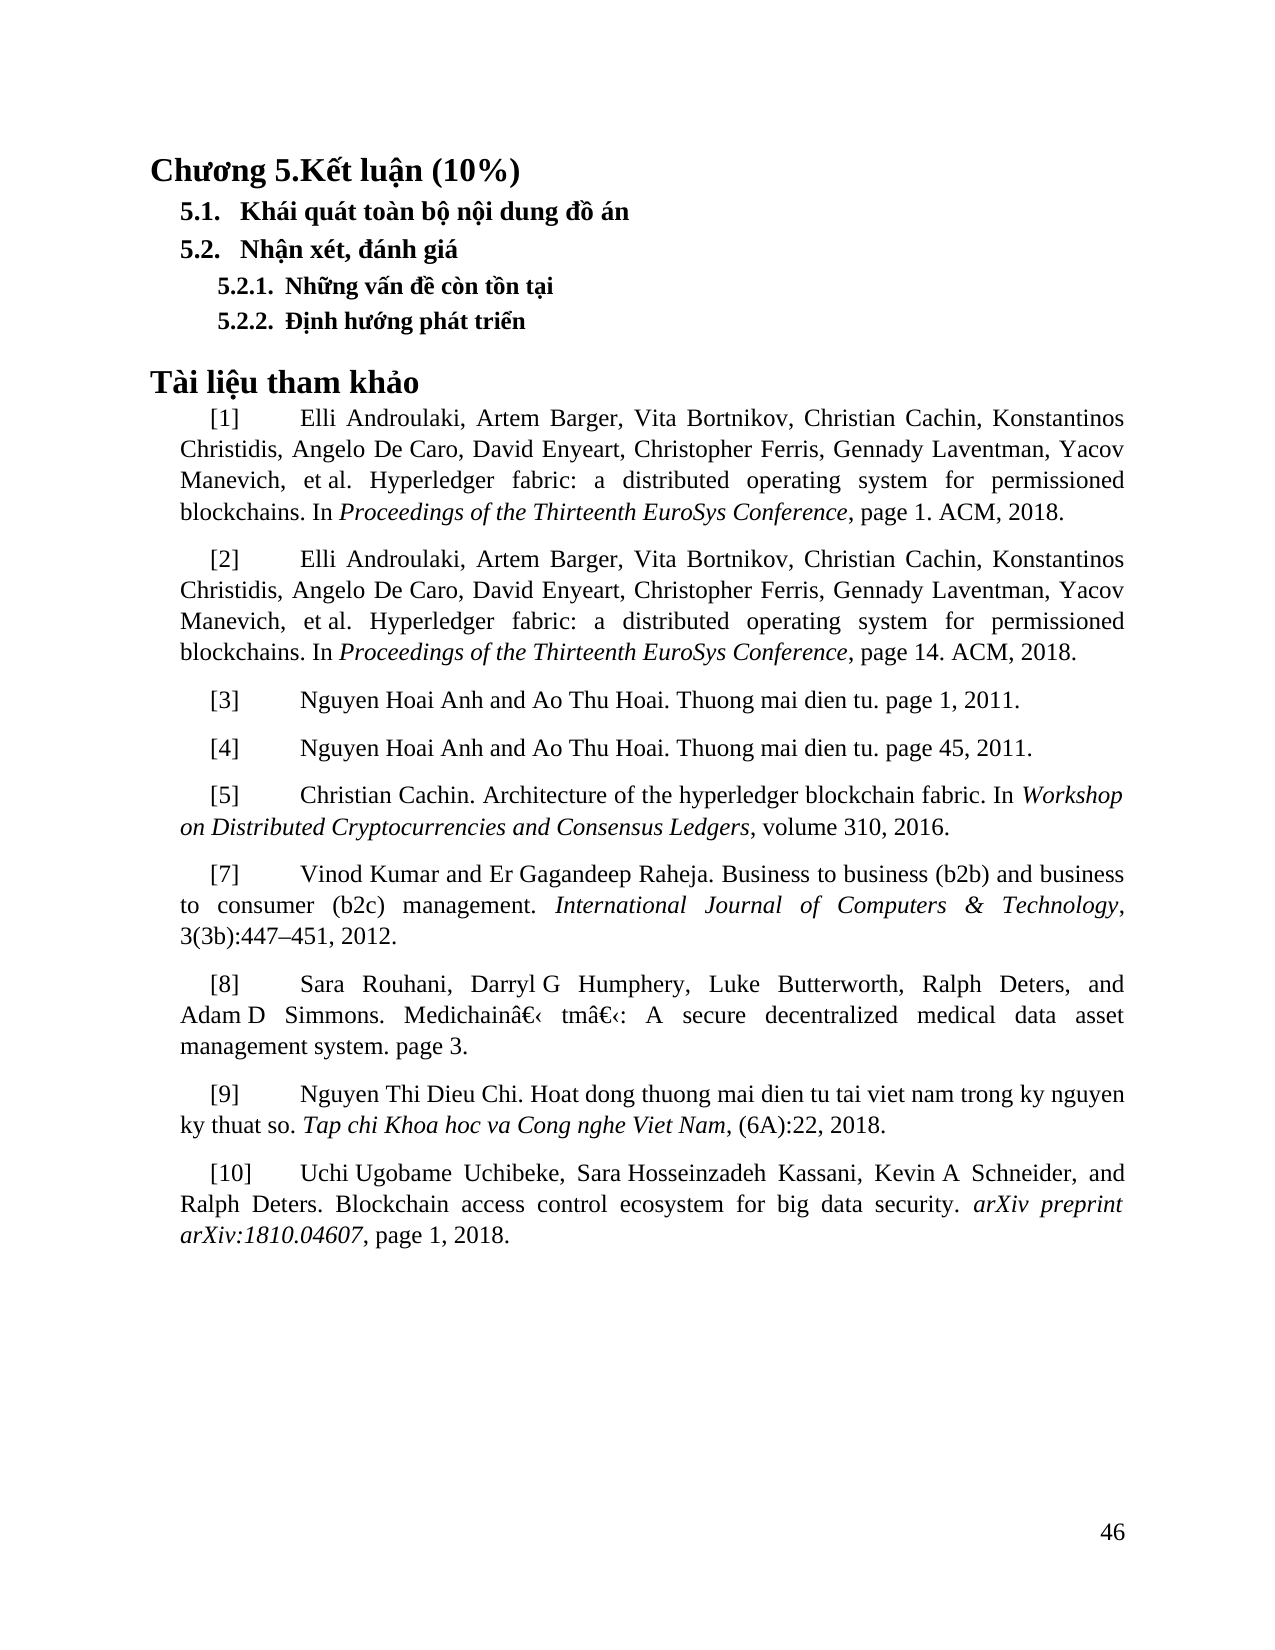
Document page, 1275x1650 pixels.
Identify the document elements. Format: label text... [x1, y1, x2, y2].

text [8] Sara Rouhani, Darryl G Humphery, Luke Butterworth, Ralph Deters, and Adam D Simmons. Medichainâ€‹ tmâ€‹: A secure decentralized medical data asset management system. page 3. [180, 969, 1125, 1060]
text [10] Uchi Ugobame Uchibeke, Sara Hosseinzadeh Kassani, Kevin A Schneider, and Ralph Deters. Blockchain access control ecosystem for big data security. arXiv preprint arXiv:1810.04607, page 1, 2018. [180, 1158, 1125, 1248]
text Tài liệu tham khảo [150, 362, 1125, 401]
text [5] Christian Cachin. Architecture of the hyperledger blockchain fabric. In Workshop on Distributed Cryptocurrencies and Consensus Ledgers, volume 310, 2016. [180, 781, 1125, 840]
subtitle Nhận xét, đánh giá [180, 233, 1125, 264]
subtitle Khái quát toàn bộ nội dung đồ án [180, 196, 1125, 227]
text [2] Elli Androulaki, Artem Barger, Vita Bortnikov, Christian Cachin, Konstantinos Christidis, Angelo De Caro, David Enyeart, Christopher Ferris, Gennady Laventman, Yacov Manevich, et al. Hyperledger fabric: a distributed operating system for permissioned blockchains. In Proceedings of the Thirteenth EuroSys Conference, page 14. ACM, 2018. [180, 544, 1125, 666]
text [1] Elli Androulaki, Artem Barger, Vita Bortnikov, Christian Cachin, Konstantinos Christidis, Angelo De Caro, David Enyeart, Christopher Ferris, Gennady Laventman, Yacov Manevich, et al. Hyperledger fabric: a distributed operating system for permissioned blockchains. In Proceedings of the Thirteenth EuroSys Conference, page 1. ACM, 2018. [180, 403, 1125, 525]
text [4] Nguyen Hoai Anh and Ao Thu Hoai. Thuong mai dien tu. page 45, 2011. [180, 733, 1125, 762]
subtitle Những vấn đề còn tồn tại [217, 271, 1125, 300]
subtitle Kết luận (10%) [150, 150, 1125, 188]
subtitle Định hướng phát triển [217, 306, 1125, 335]
text [3] Nguyen Hoai Anh and Ao Thu Hoai. Thuong mai dien tu. page 1, 2011. [180, 685, 1125, 714]
text [9] Nguyen Thi Dieu Chi. Hoat dong thuong mai dien tu tai viet nam trong ky nguyen ky thuat so. Tap chi Khoa hoc va Cong nghe Viet Nam, (6A):22, 2018. [180, 1079, 1125, 1139]
text [7] Vinod Kumar and Er Gagandeep Raheja. Business to business (b2b) and business to consumer (b2c) management. International Journal of Computers & Technology, 3(3b):447–451, 2012. [180, 859, 1125, 950]
